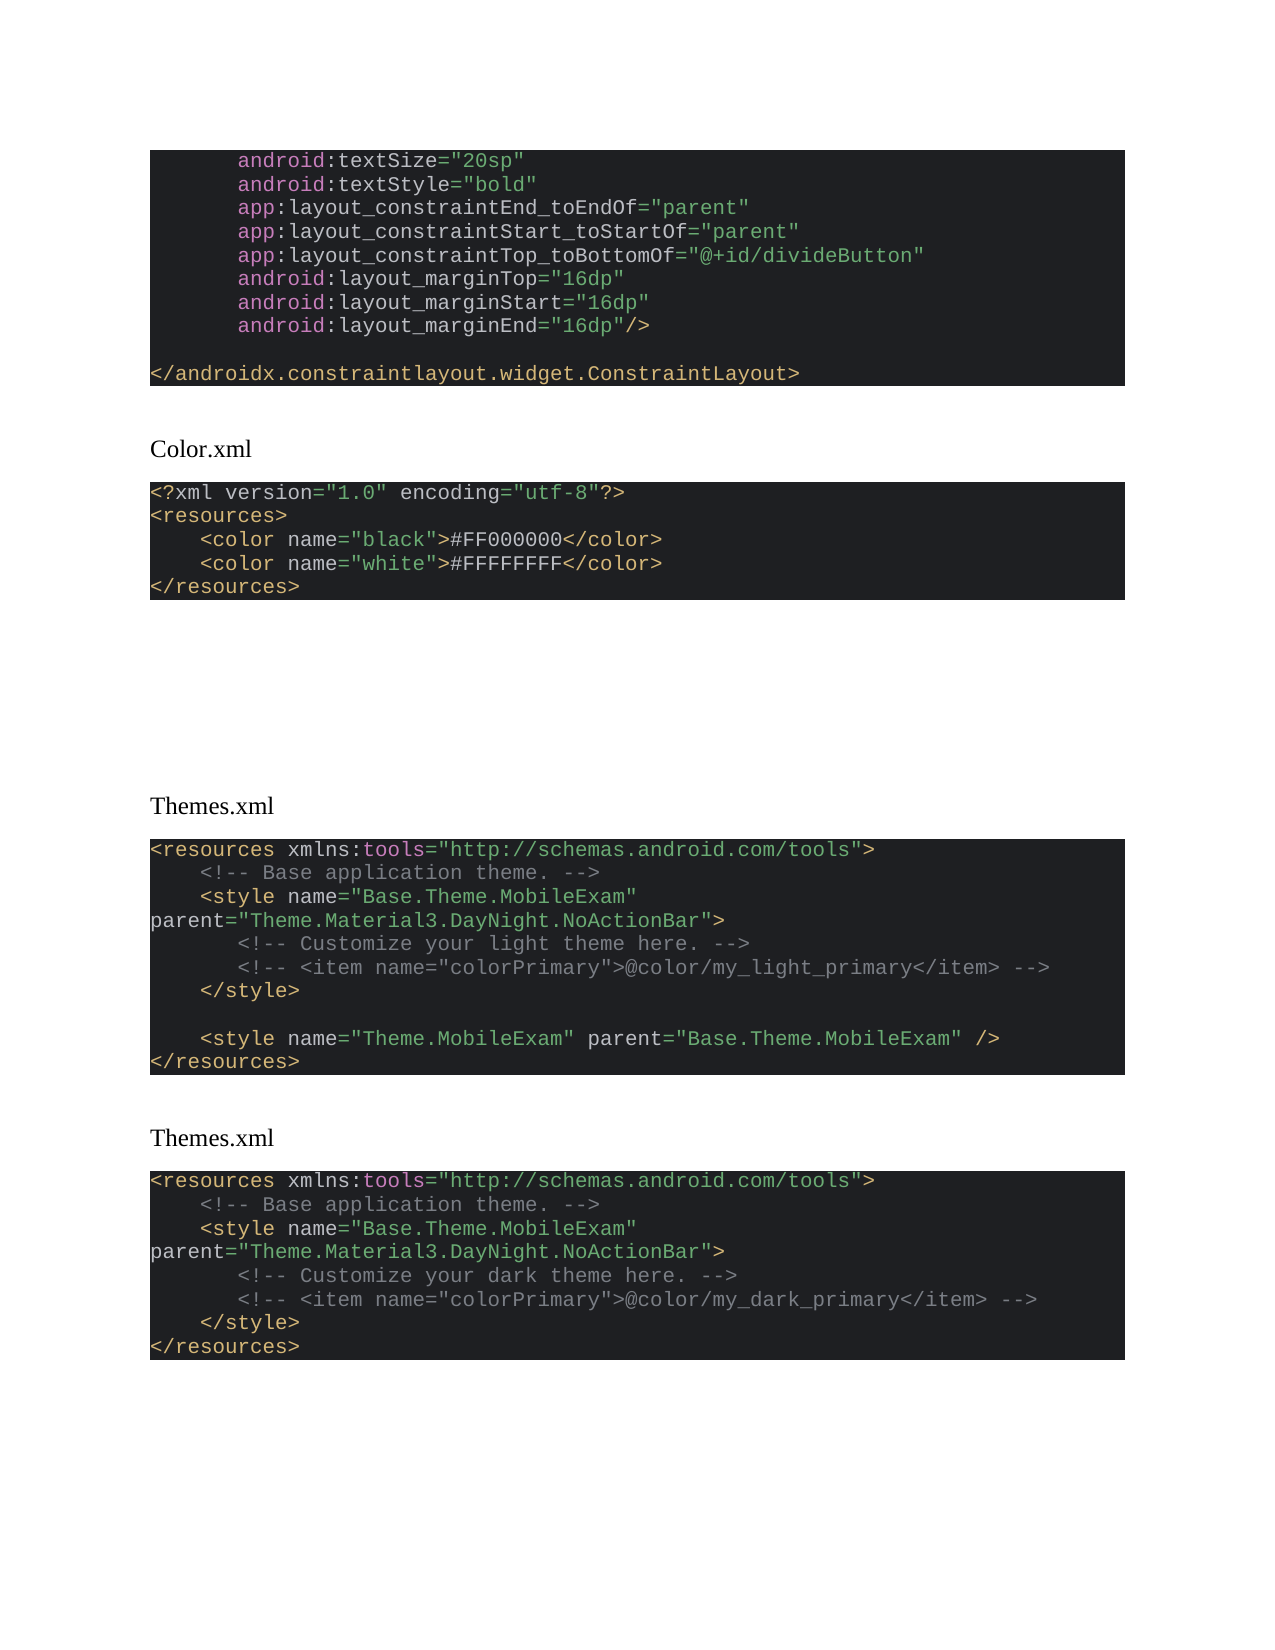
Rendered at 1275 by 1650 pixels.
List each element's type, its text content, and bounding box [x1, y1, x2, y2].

text Color.xml [150, 434, 1125, 463]
text <?xml version="1.0" encoding="utf-8"?> <resources> <color name="black">#FF000000</color> <color name="white">#FFFFFFFF</color> </resources> [150, 482, 1125, 600]
text Themes.xml [150, 791, 1125, 820]
text Themes.xml [150, 1123, 1125, 1152]
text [150, 150, 1125, 386]
text <resources xmlns:tools="http://schemas.android.com/tools"> <!-- Base application theme. --> <style name="Base.Theme.MobileExam" parent="Theme.Material3.DayNight.NoActionBar"> <!-- Customize your dark theme here. --> <!-- <item name="colorPrimary">@color/my_dark_primary</item> --> </style> </resources> [150, 1171, 1125, 1360]
text <resources xmlns:tools="http://schemas.android.com/tools"> <!-- Base application theme. --> <style name="Base.Theme.MobileExam" parent="Theme.Material3.DayNight.NoActionBar"> <!-- Customize your light theme here. --> <!-- <item name="colorPrimary">@color/my_light_primary</item> --> </style> <style name="Theme.MobileExam" parent="Base.Theme.MobileExam" /> </resources> [150, 839, 1125, 1075]
